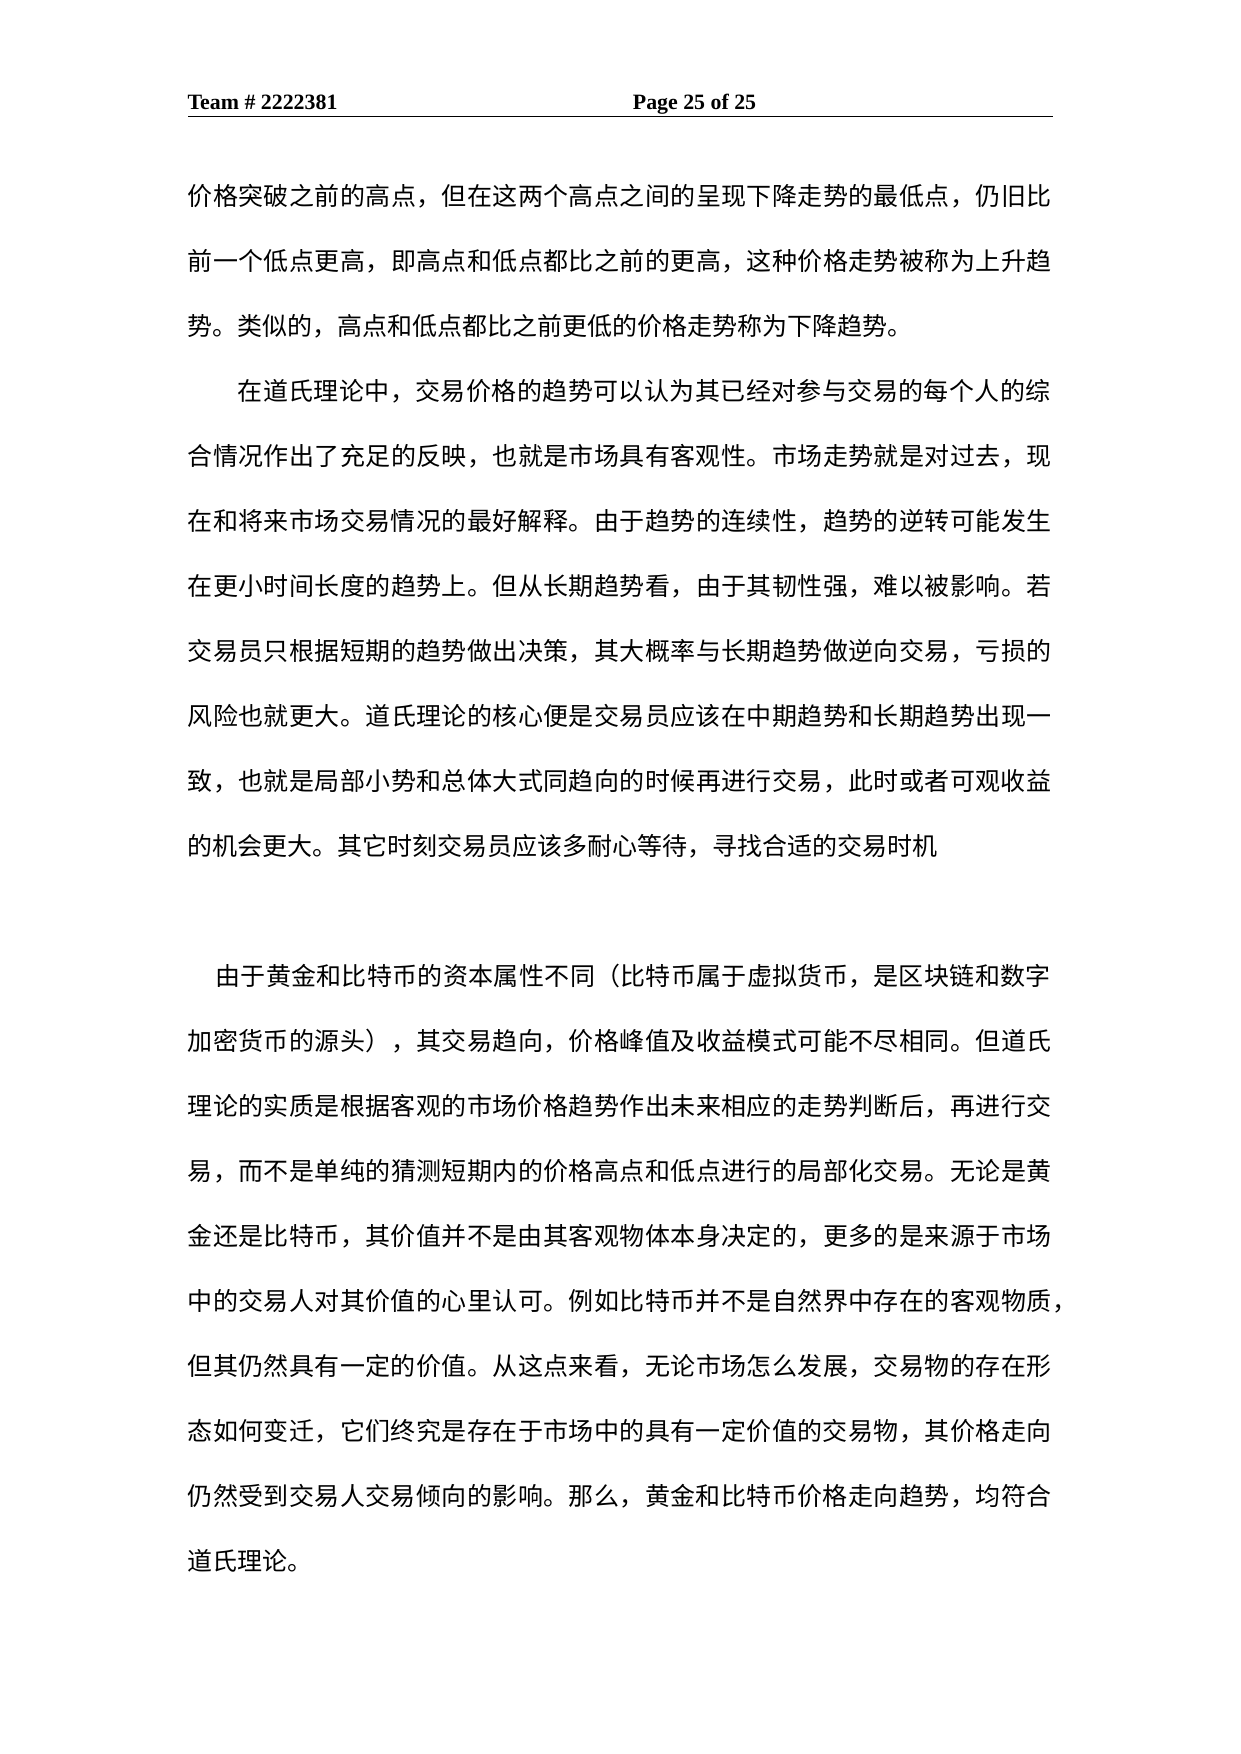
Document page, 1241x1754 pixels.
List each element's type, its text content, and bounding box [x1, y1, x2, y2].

text 在道氏理论中，交易价格的趋势可以认为其已经对参与交易的每个人的综合情况作出了充足的反映，也就是市场具有客观性。市场走势就是对过去，现在和将来市场交易情况的最好解释。由于趋势的连续性，趋势的逆转可能发生在更小时间长度的趋势上。但从长期趋势看，由于其韧性强，难以被影响。若交易员只根据短期的趋势做出决策，其大概率与长期趋势做逆向交易，亏损的风险也就更大。道氏理论的核心便是交易员应该在中期趋势和长期趋势出现一致，也就是局部小势和总体大式同趋向的时候再进行交易，此时或者可观收益的机会更大。其它时刻交易员应该多耐心等待，寻找合适的交易时机 [187, 357, 1053, 877]
text 由于黄金和比特币的资本属性不同（比特币属于虚拟货币，是区块链和数字加密货币的源头），其交易趋向，价格峰值及收益模式可能不尽相同。但道氏理论的实质是根据客观的市场价格趋势作出未来相应的走势判断后，再进行交易，而不是单纯的猜测短期内的价格高点和低点进行的局部化交易。无论是黄金还是比特币，其价值并不是由其客观物体本身决定的，更多的是来源于市场中的交易人对其价值的心里认可。例如比特币并不是自然界中存在的客观物质，但其仍然具有一定的价值。从这点来看，无论市场怎么发展，交易物的存在形态如何变迁，它们终究是存在于市场中的具有一定价值的交易物，其价格走向仍然受到交易人交易倾向的影响。那么，黄金和比特币价格走向趋势，均符合道氏理论。 [187, 942, 1053, 1592]
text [187, 162, 1053, 357]
